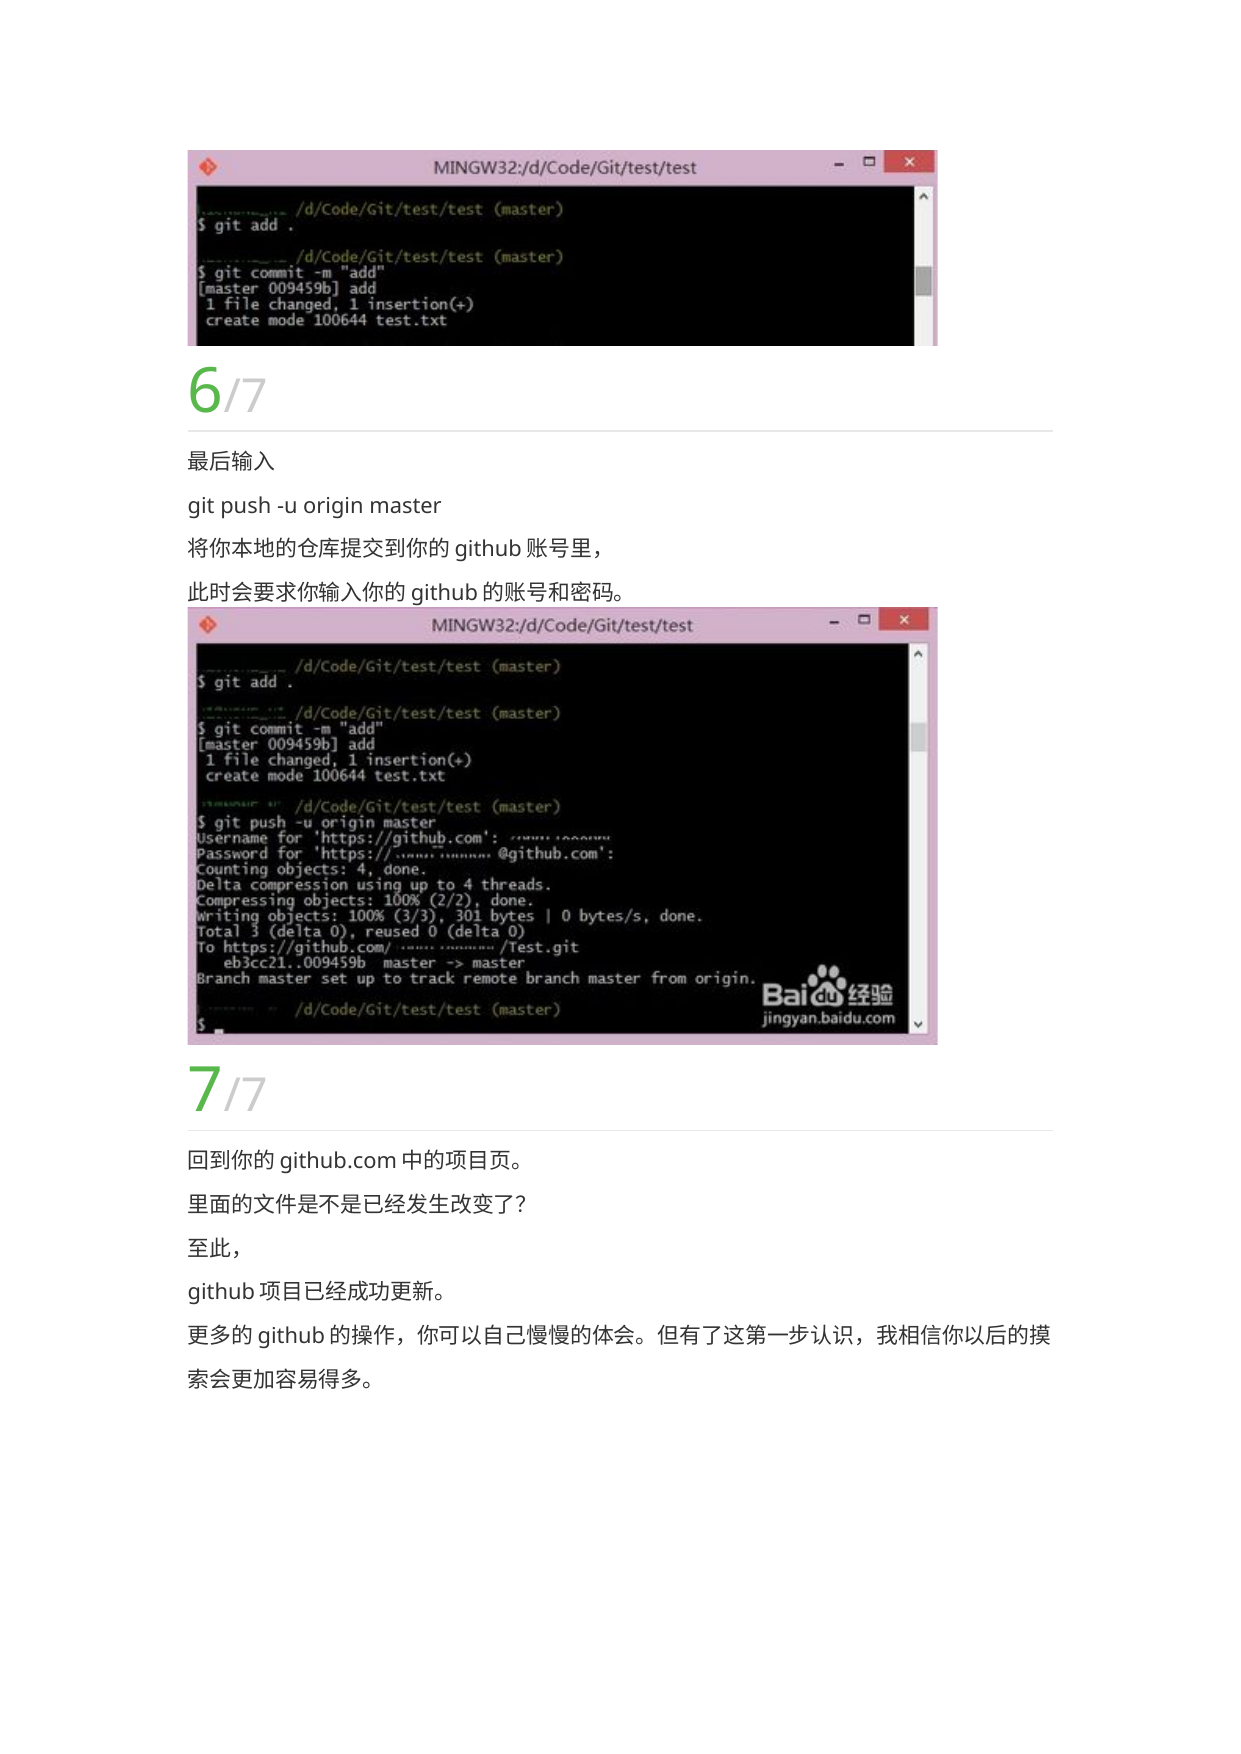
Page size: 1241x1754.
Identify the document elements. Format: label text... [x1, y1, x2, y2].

picture [187, 150, 938, 346]
text 里面的文件是不是已经发生改变了？ [187, 1175, 1053, 1219]
text 此时会要求你输入你的github的账号和密码。 [187, 563, 1053, 607]
text 6/7 [187, 345, 1053, 432]
text 最后输入 [187, 432, 1053, 476]
text 至此， [187, 1219, 1053, 1262]
text 7/7 [187, 1044, 1053, 1131]
text github项目已经成功更新。 [187, 1262, 1053, 1306]
text 回到你的github.com中的项目页。 [187, 1131, 1053, 1175]
text 将你本地的仓库提交到你的github账号里， [187, 519, 1053, 563]
text 更多的github的操作，你可以自己慢慢的体会。但有了这第一步认识，我相信你以后的摸索会更加容易得多。 [187, 1306, 1053, 1394]
text git push -u origin master [187, 476, 1053, 519]
picture [187, 607, 938, 1045]
